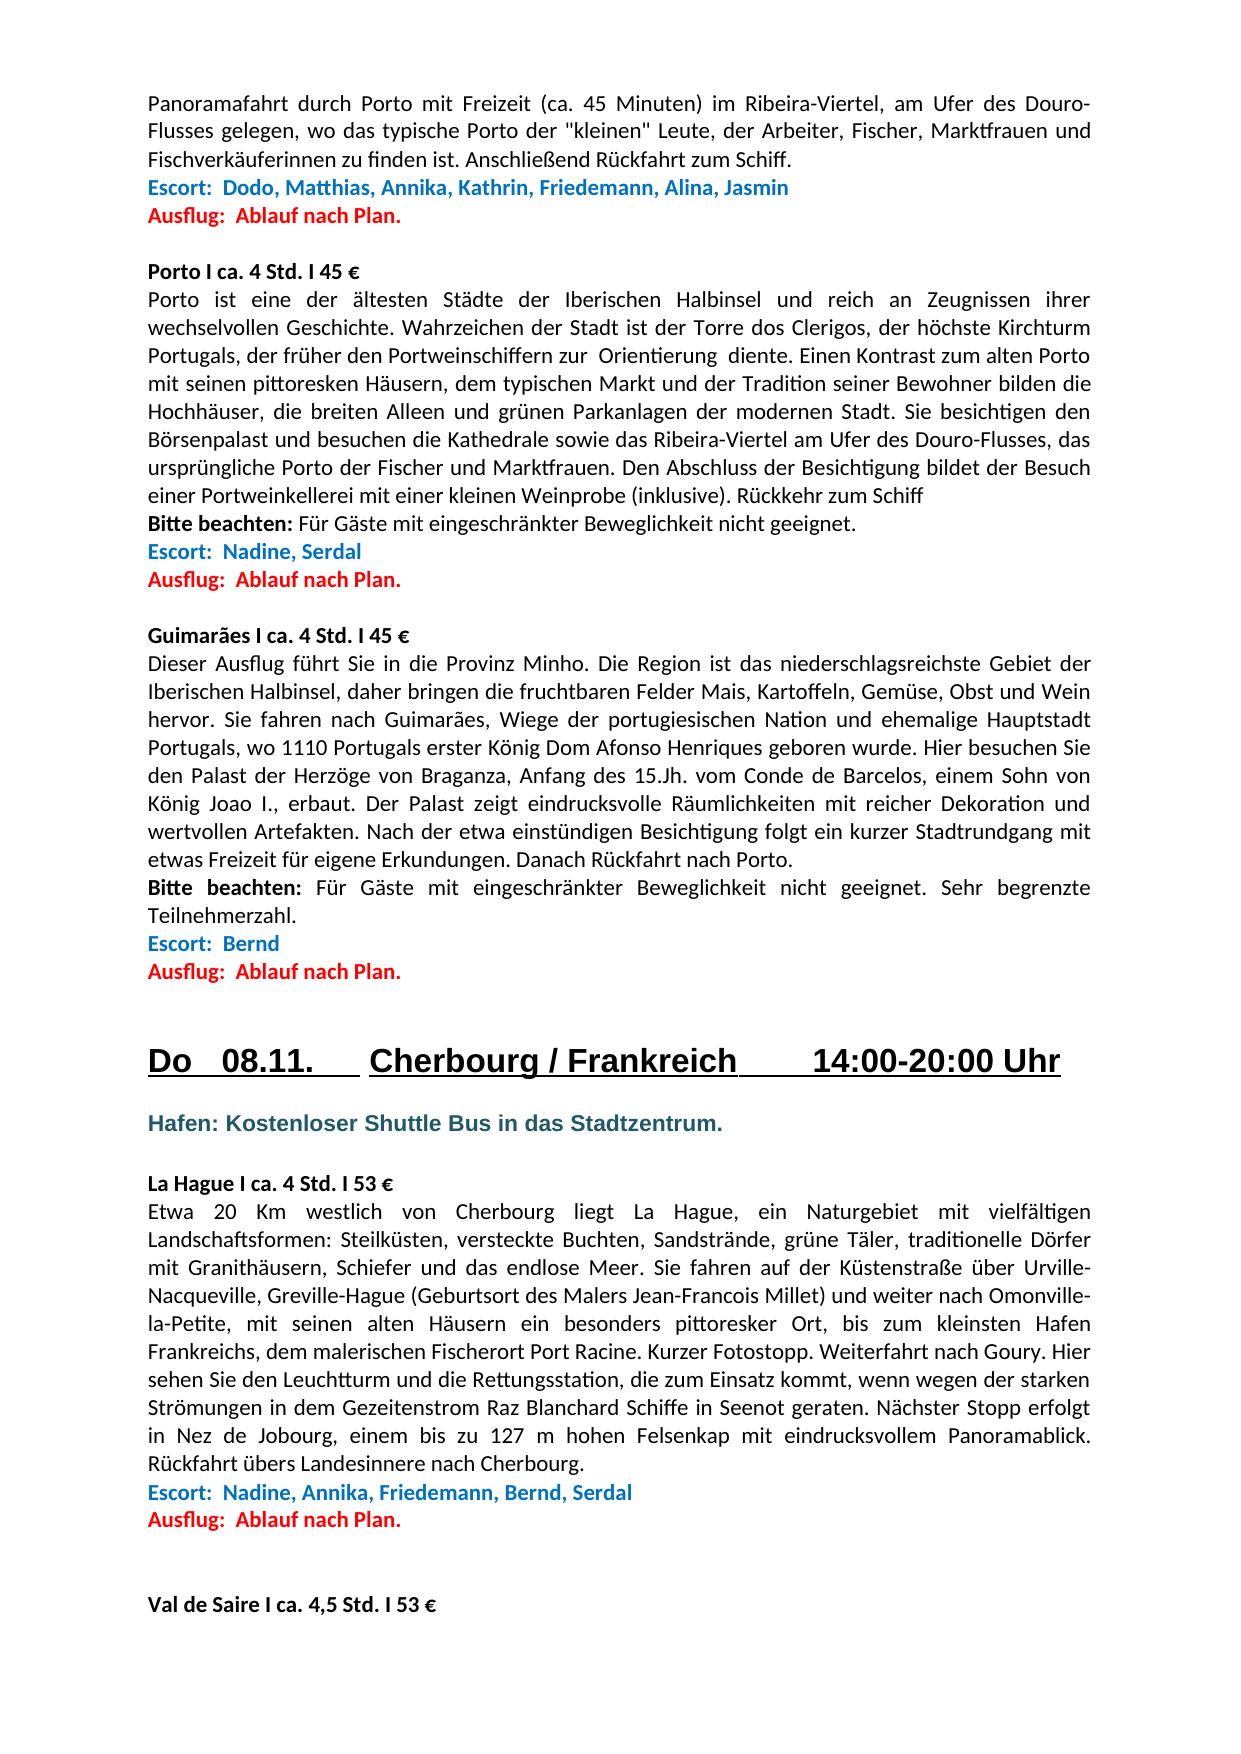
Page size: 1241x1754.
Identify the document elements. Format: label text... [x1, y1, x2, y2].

text Ausflug: Ablauf nach Plan. [148, 957, 1093, 985]
text Bitte beachten: Für Gäste mit eingeschränkter Beweglichkeit nicht geeignet. Sehr begrenzte Teilnehmerzahl. [148, 873, 1093, 929]
text Bitte beachten: Für Gäste mit eingeschränkter Beweglichkeit nicht geeignet. [148, 509, 1093, 537]
text Etwa 20 Km westlich von Cherbourg liegt La Hague, ein Naturgebiet mit vielfältigen Landschaftsformen: Steilküsten, versteckte Buchten, Sandstrände, grüne Täler, traditionelle Dörfer mit Granithäusern, Schiefer und das endlose Meer. Sie fahren auf der Küstenstraße über Urville-Nacqueville, Greville-Hague (Geburtsort des Malers Jean-Francois Millet) und weiter nach Omonville-la-Petite, mit seinen alten Häusern ein besonders pittoresker Ort, bis zum kleinsten Hafen Frankreichs, dem malerischen Fischerort Port Racine. Kurzer Fotostopp. Weiterfahrt nach Goury. Hier sehen Sie den Leuchtturm und die Rettungsstation, die zum Einsatz kommt, wenn wegen der starken Strömungen in dem Gezeitenstrom Raz Blanchard Schiffe in Seenot geraten. Nächster Stopp erfolgt in Nez de Jobourg, einem bis zu 127 m hohen Felsenkap mit eindrucksvollem Panoramablick. Rückfahrt übers Landesinnere nach Cherbourg. [148, 1197, 1093, 1478]
text Ausflug: Ablauf nach Plan. [148, 1506, 1093, 1534]
text Escort: Dodo, Matthias, Annika, Kathrin, Friedemann, Alina, Jasmin [148, 173, 1093, 201]
text Escort: Nadine, Serdal [148, 537, 1093, 565]
subtitle La Hague I ca. 4 Std. I 53 € [148, 1169, 1093, 1197]
text Dieser Ausflug führt Sie in die Provinz Minho. Die Region ist das niederschlagsreichste Gebiet der Iberischen Halbinsel, daher bringen die fruchtbaren Felder Mais, Kartoffeln, Gemüse, Obst und Wein hervor. Sie fahren nach Guimarães, Wiege der portugiesischen Nation und ehemalige Hauptstadt Portugals, wo 1110 Portugals erster König Dom Afonso Henriques geboren wurde. Hier besuchen Sie den Palast der Herzöge von Braganza, Anfang des 15.Jh. vom Conde de Barcelos, einem Sohn von König Joao I., erbaut. Der Palast zeigt eindrucksvolle Räumlichkeiten mit reicher Dekoration und wertvollen Artefakten. Nach der etwa einstündigen Besichtigung folgt ein kurzer Stadtrundgang mit etwas Freizeit für eigene Erkundungen. Danach Rückfahrt nach Porto. [148, 649, 1093, 873]
text Hafen: Kostenloser Shuttle Bus in das Stadtzentrum. [148, 1110, 1093, 1136]
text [148, 89, 1093, 173]
subtitle Guimarães I ca. 4 Std. I 45 € [148, 621, 1093, 649]
text Do 08.11. Cherbourg / Frankreich 14:00-20:00 Uhr [148, 1041, 1093, 1080]
text Escort: Bernd [148, 929, 1093, 957]
text Ausflug: Ablauf nach Plan. [148, 201, 1093, 229]
text Porto ist eine der ältesten Städte der Iberischen Halbinsel und reich an Zeugnissen ihrer wechselvollen Geschichte. Wahrzeichen der Stadt ist der Torre dos Clerigos, der höchste Kirchturm Portugals, der früher den Portweinschiffern zur Orientierung diente. Einen Kontrast zum alten Porto mit seinen pittoresken Häusern, dem typischen Markt und der Tradition seiner Bewohner bilden die Hochhäuser, die breiten Alleen und grünen Parkanlagen der modernen Stadt. Sie besichtigen den Börsenpalast und besuchen die Kathedrale sowie das Ribeira-Viertel am Ufer des Douro-Flusses, das ursprüngliche Porto der Fischer und Marktfrauen. Den Abschluss der Besichtigung bildet der Besuch einer Portweinkellerei mit einer kleinen Weinprobe (inklusive). Rückkehr zum Schiff [148, 285, 1093, 509]
text Escort: Nadine, Annika, Friedemann, Bernd, Serdal [148, 1478, 1093, 1506]
subtitle Porto I ca. 4 Std. I 45 € [148, 257, 1093, 285]
subtitle Val de Saire I ca. 4,5 Std. I 53 € [148, 1590, 1093, 1618]
text Ausflug: Ablauf nach Plan. [148, 565, 1093, 593]
